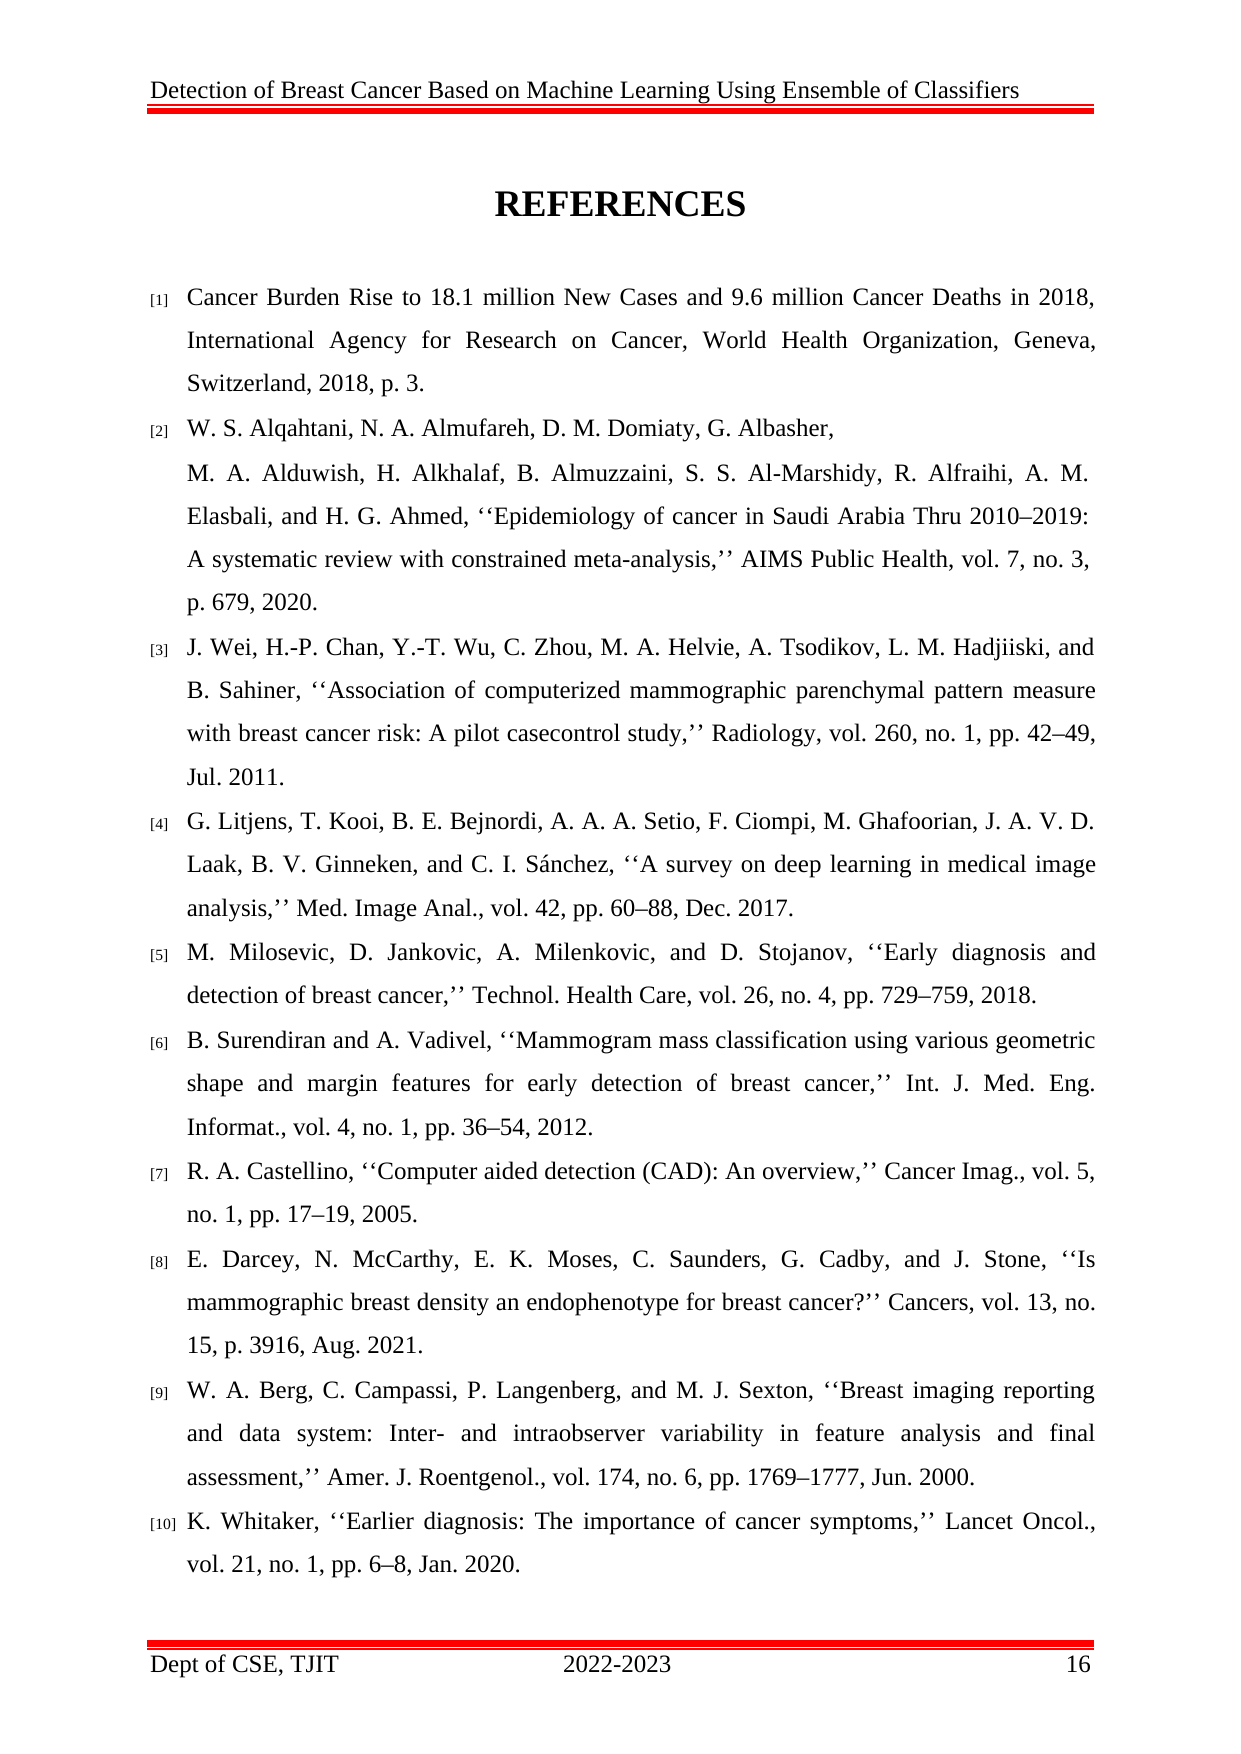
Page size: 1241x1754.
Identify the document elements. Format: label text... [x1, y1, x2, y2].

list G. Litjens, T. Kooi, B. E. Bejnordi, A. A. A. Setio, F. Ciompi, M. Ghafoorian, J. A. V. D. Laak, B. V. Ginneken, and C. I. Sánchez, ‘‘A survey on deep learning in medical image analysis,’’ Med. Image Anal., vol. 42, pp. 60–88, Dec. 2017. [150, 806, 1097, 921]
list J. Wei, H.-P. Chan, Y.-T. Wu, C. Zhou, M. A. Helvie, A. Tsodikov, L. M. Hadjiiski, and B. Sahiner, ‘‘Association of computerized mammographic parenchymal pattern measure with breast cancer risk: A pilot casecontrol study,’’ Radiology, vol. 260, no. 1, pp. 42–49, Jul. 2011. [150, 632, 1097, 790]
list M. Milosevic, D. Jankovic, A. Milenkovic, and D. Stojanov, ‘‘Early diagnosis and detection of breast cancer,’’ Technol. Health Care, vol. 26, no. 4, pp. 729–759, 2018. [150, 937, 1097, 1009]
list R. A. Castellino, ‘‘Computer aided detection (CAD): An overview,’’ Cancer Imag., vol. 5, no. 1, pp. 17–19, 2005. [150, 1156, 1097, 1228]
text M. A. Alduwish, H. Alkhalaf, B. Almuzzaini, S. S. Al-Marshidy, R. Alfraihi, A. M. Elasbali, and H. G. Ahmed, ‘‘Epidemiology of cancer in Saudi Arabia Thru 2010–2019: A systematic review with constrained meta-analysis,’’ AIMS Public Health, vol. 7, no. 3, p. 679, 2020. [187, 458, 1091, 616]
list W. A. Berg, C. Campassi, P. Langenberg, and M. J. Sexton, ‘‘Breast imaging reporting and data system: Inter- and intraobserver variability in feature analysis and final assessment,’’ Amer. J. Roentgenol., vol. 174, no. 6, pp. 1769–1777, Jun. 2000. [150, 1375, 1097, 1490]
list K. Whitaker, ‘‘Earlier diagnosis: The importance of cancer symptoms,’’ Lancet Oncol., vol. 21, no. 1, pp. 6–8, Jan. 2020. [150, 1506, 1097, 1578]
subtitle REFERENCES [150, 181, 1091, 224]
list B. Surendiran and A. Vadivel, ‘‘Mammogram mass classification using various geometric shape and margin features for early detection of breast cancer,’’ Int. J. Med. Eng. Informat., vol. 4, no. 1, pp. 36–54, 2012. [150, 1025, 1097, 1140]
list Cancer Burden Rise to 18.1 million New Cases and 9.6 million Cancer Deaths in 2018, International Agency for Research on Cancer, World Health Organization, Geneva, Switzerland, 2018, p. 3. [150, 282, 1097, 397]
list E. Darcey, N. McCarthy, E. K. Moses, C. Saunders, G. Cadby, and J. Stone, ‘‘Is mammographic breast density an endophenotype for breast cancer?’’ Cancers, vol. 13, no. 15, p. 3916, Aug. 2021. [150, 1244, 1097, 1359]
list W. S. Alqahtani, N. A. Almufareh, D. M. Domiaty, G. Albasher, [150, 413, 1097, 442]
